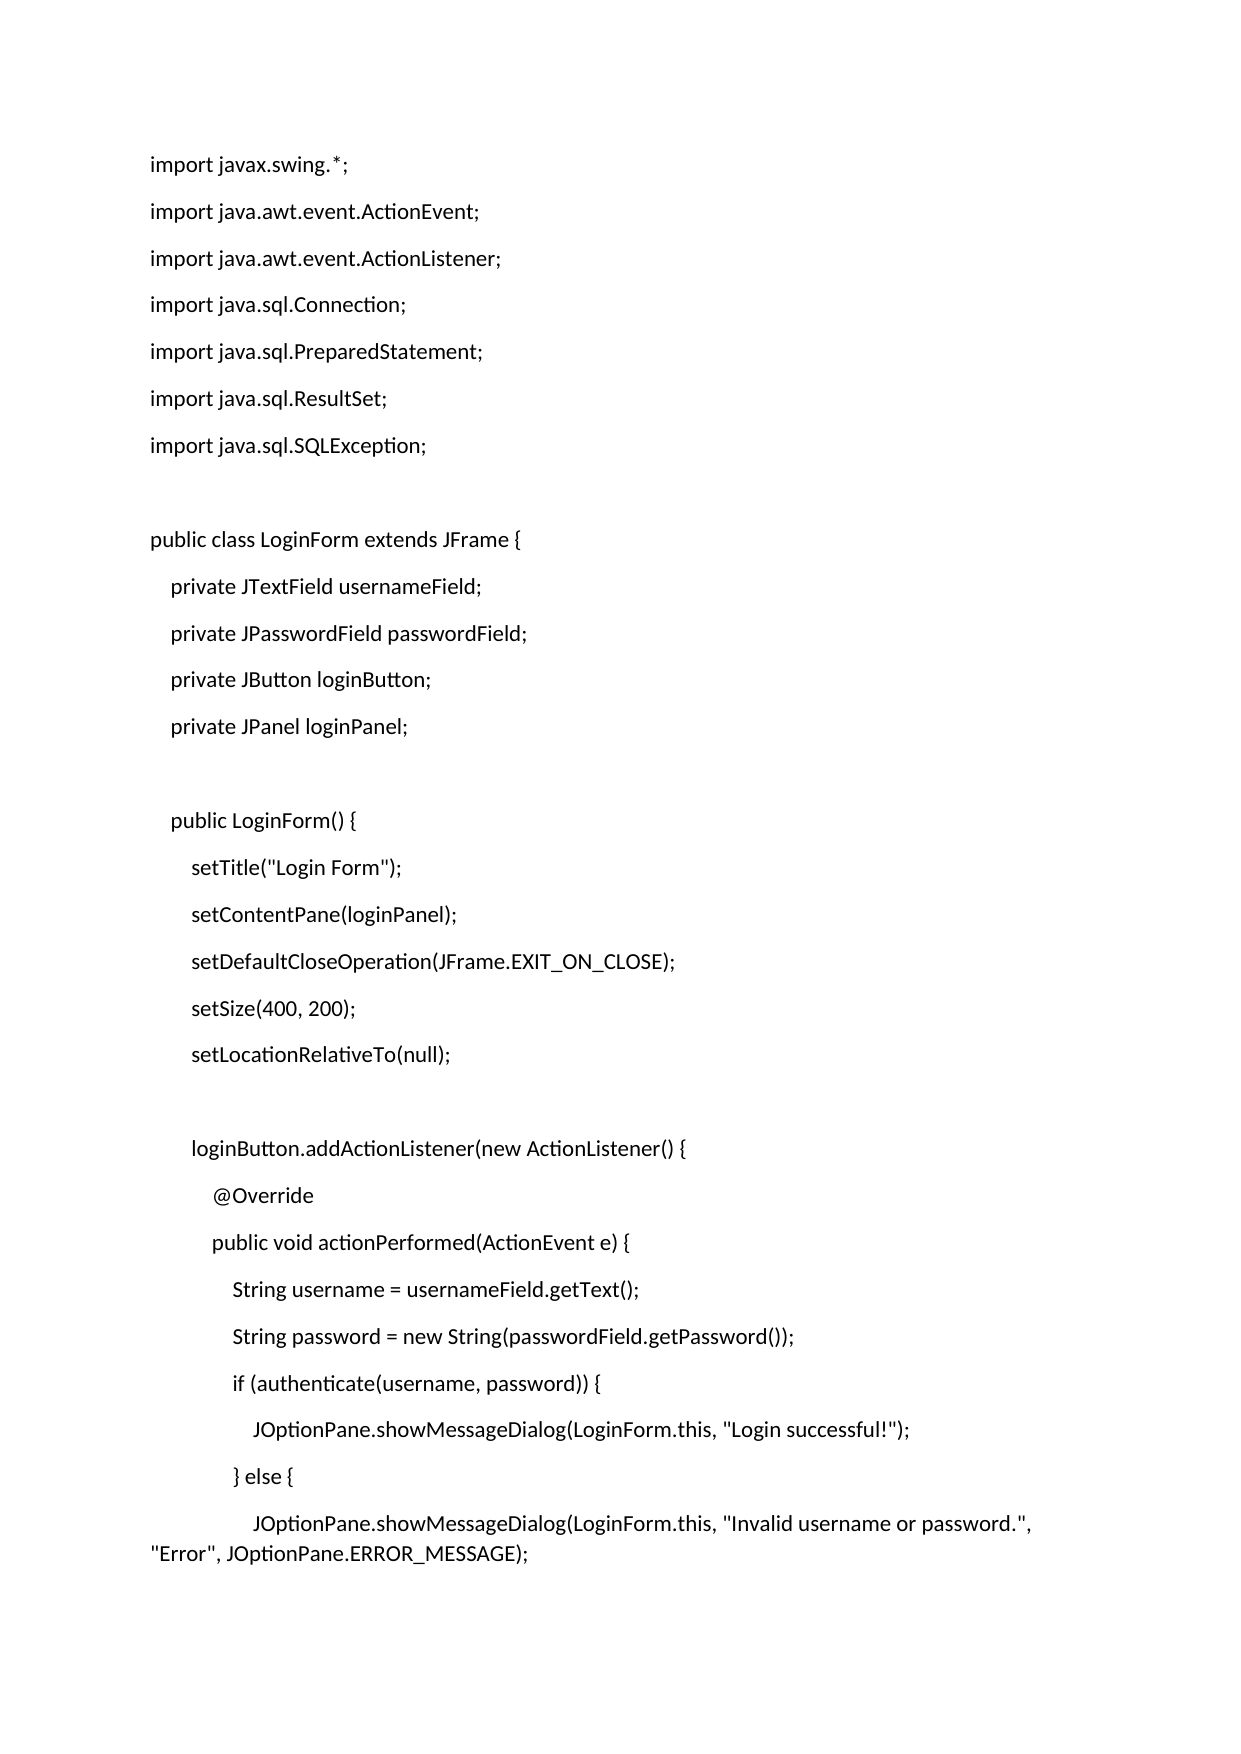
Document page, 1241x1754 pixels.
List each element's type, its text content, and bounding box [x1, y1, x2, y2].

text JOptionPane.showMessageDialog(LoginForm.this, "Login successful!"); [150, 1416, 1090, 1444]
text import javax.swing.*; [150, 150, 1090, 178]
text private JPanel loginPanel; [150, 712, 1090, 741]
text setSize(400, 200); [150, 994, 1090, 1022]
text if (authenticate(username, password)) { [150, 1369, 1090, 1397]
text import java.awt.event.ActionListener; [150, 244, 1090, 272]
text public LoginForm() { [150, 806, 1090, 834]
text public class LoginForm extends JFrame { [150, 525, 1090, 553]
text loginButton.addActionListener(new ActionListener() { [150, 1134, 1090, 1162]
text private JPasswordField passwordField; [150, 619, 1090, 647]
text setContentPane(loginPanel); [150, 900, 1090, 928]
text JOptionPane.showMessageDialog(LoginForm.this, "Invalid username or password.", "Error", JOptionPane.ERROR_MESSAGE); [150, 1509, 1090, 1568]
text } else { [150, 1462, 1090, 1491]
text import java.sql.PreparedStatement; [150, 337, 1090, 366]
text @Override [150, 1181, 1090, 1209]
text setDefaultCloseOperation(JFrame.EXIT_ON_CLOSE); [150, 947, 1090, 975]
text private JTextField usernameField; [150, 572, 1090, 600]
text import java.sql.Connection; [150, 291, 1090, 319]
text setLocationRelativeTo(null); [150, 1041, 1090, 1069]
text public void actionPerformed(ActionEvent e) { [150, 1228, 1090, 1256]
text import java.sql.ResultSet; [150, 384, 1090, 412]
text import java.sql.SQLException; [150, 431, 1090, 459]
text import java.awt.event.ActionEvent; [150, 197, 1090, 225]
text private JButton loginButton; [150, 666, 1090, 694]
text String username = usernameField.getText(); [150, 1275, 1090, 1303]
text String password = new String(passwordField.getPassword()); [150, 1322, 1090, 1350]
text setTitle("Login Form"); [150, 853, 1090, 881]
